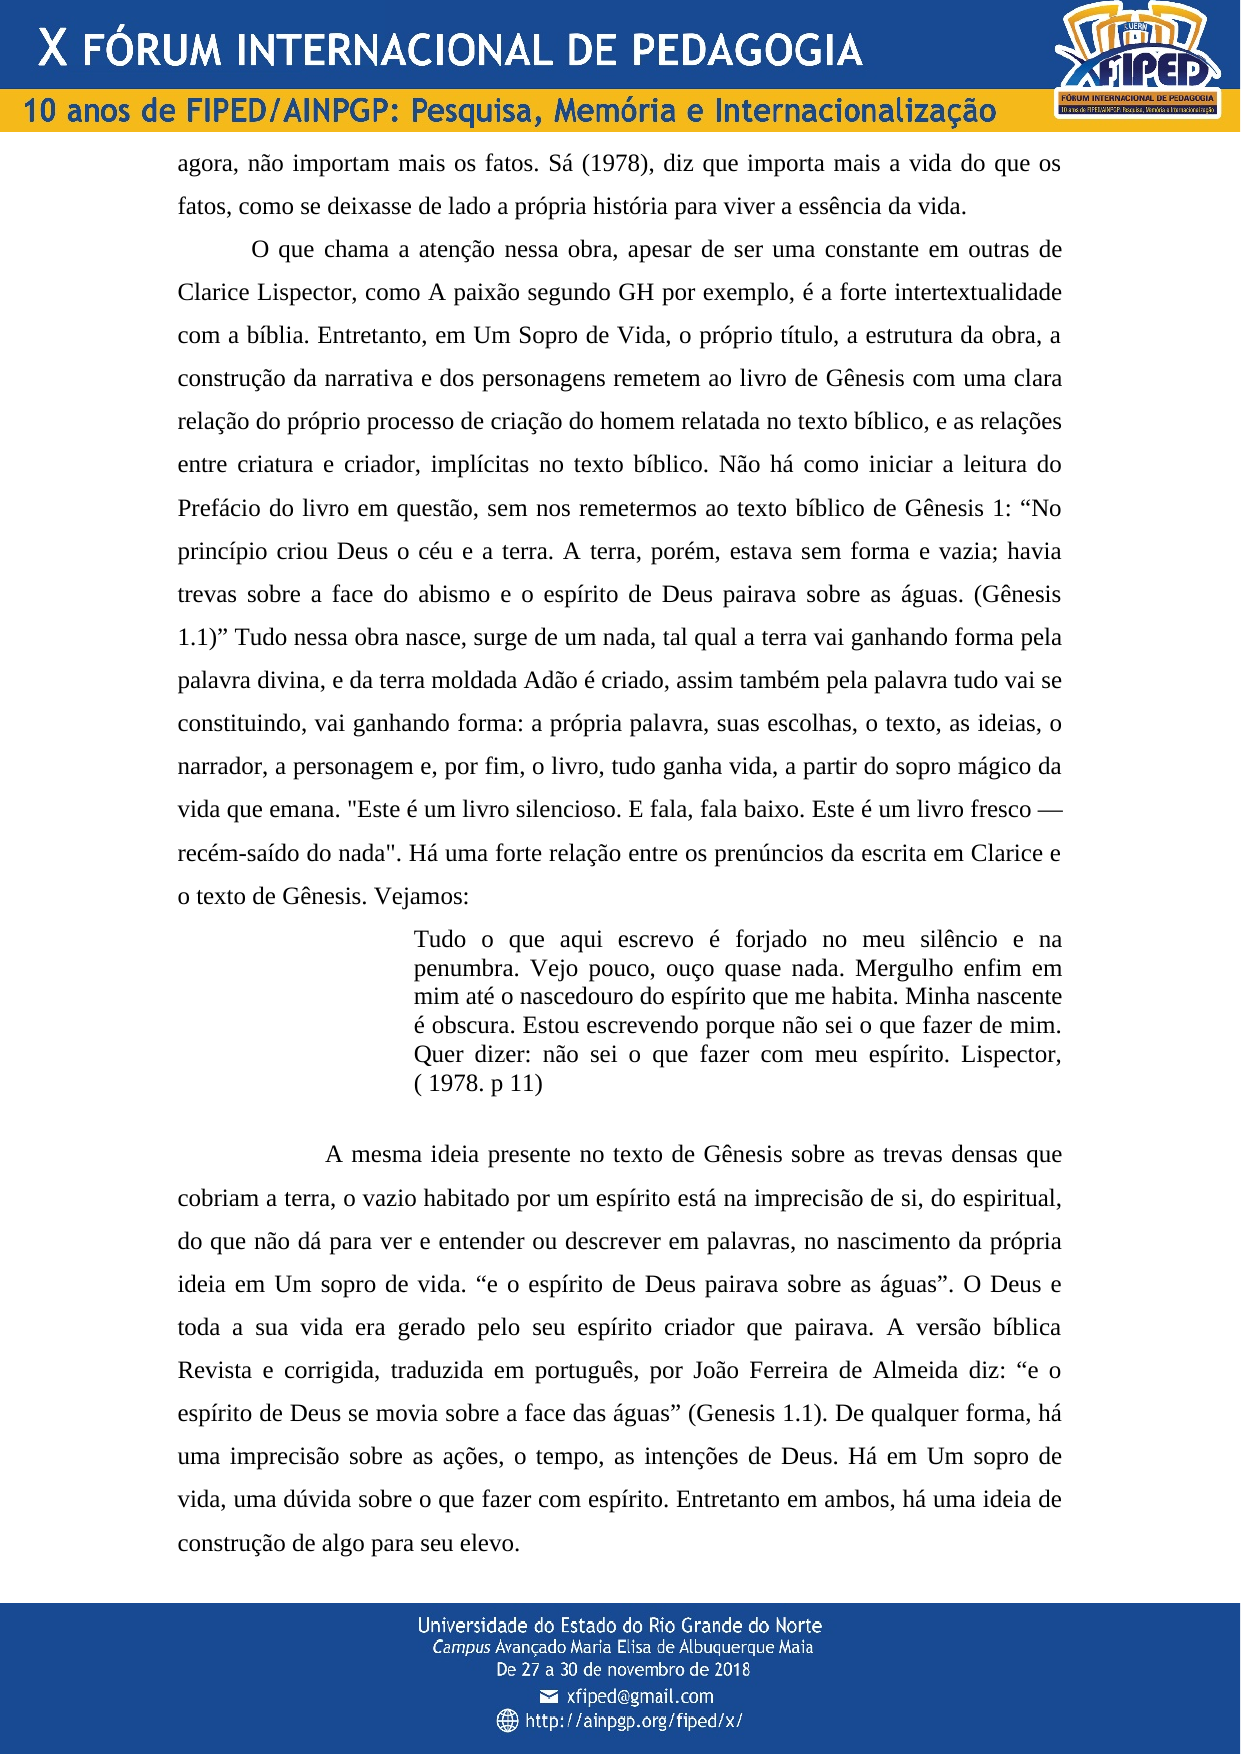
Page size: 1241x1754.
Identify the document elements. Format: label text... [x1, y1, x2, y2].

text entre criatura e criador, implícitas no texto bíblico. Não há como iniciar a leitura do Prefácio do livro em questão, sem nos remetermos ao texto bíblico de Gênesis 1: “No princípio criou Deus o céu e a terra. A terra, porém, estava sem forma e vazia; havia trevas sobre a face do abismo e o espírito de Deus pairava sobre as águas. (Gênesis 1.1)” Tudo nessa obra nasce, surge de um nada, tal qual a terra vai ganhando forma pela palavra divina, e da terra moldada Adão é criado, assim também pela palavra tudo vai se constituindo, vai ganhando forma: a própria palavra, suas escolhas, o texto, as ideias, o narrador, a personagem e, por fim, o livro, tudo ganha vida, a partir do sopro mágico da vida que emana. "Este é um livro silencioso. E fala, fala baixo. Este é um livro fresco —recém-saído do nada". Há uma forte relação entre os prenúncios da escrita em Clarice e o texto de Gênesis. Vejamos: [177, 449, 1063, 909]
picture [0, 0, 1241, 132]
text O que chama a atenção nessa obra, apesar de ser uma constante em outras de Clarice Lispector, como A paixão segundo GH por exemplo, é a forte intertextualidade com a bíblia. Entretanto, em Um Sopro de Vida, o próprio título, a estrutura da obra, a construção da narrativa e dos personagens remetem ao livro de Gênesis com uma clara relação do próprio processo de criação do homem relatada no texto bíblico, e as relações [177, 234, 1063, 435]
picture [0, 1603, 1241, 1754]
text A mesma ideia presente no texto de Gênesis sobre as trevas densas que cobriam a terra, o vazio habitado por um espírito está na imprecisão de si, do espiritual, do que não dá para ver e entender ou descrever em palavras, no nascimento da própria ideia em Um sopro de vida. “e o espírito de Deus pairava sobre as águas”. O Deus e toda a sua vida era gerado pelo seu espírito criador que pairava. A versão bíblica Revista e corrigida, traduzida em português, por João Ferreira de Almeida diz: “e o espírito de Deus se movia sobre a face das águas” (Genesis 1.1). De qualquer forma, há uma imprecisão sobre as ações, o tempo, as intenções de Deus. Há em Um sopro de vida, uma dúvida sobre o que fazer com espírito. Entretanto em ambos, há uma ideia de construção de algo para seu elevo. [177, 1139, 1063, 1556]
text Tudo o que aqui escrevo é forjado no meu silêncio e na penumbra. Vejo pouco, ouço quase nada. Mergulho enfim em mim até o nascedouro do espírito que me habita. Minha nascente é obscura. Estou escrevendo porque não sei o que fazer de mim. Quer dizer: não sei o que fazer com meu espírito. Lispector,( 1978. p 11) [413, 924, 1063, 1096]
